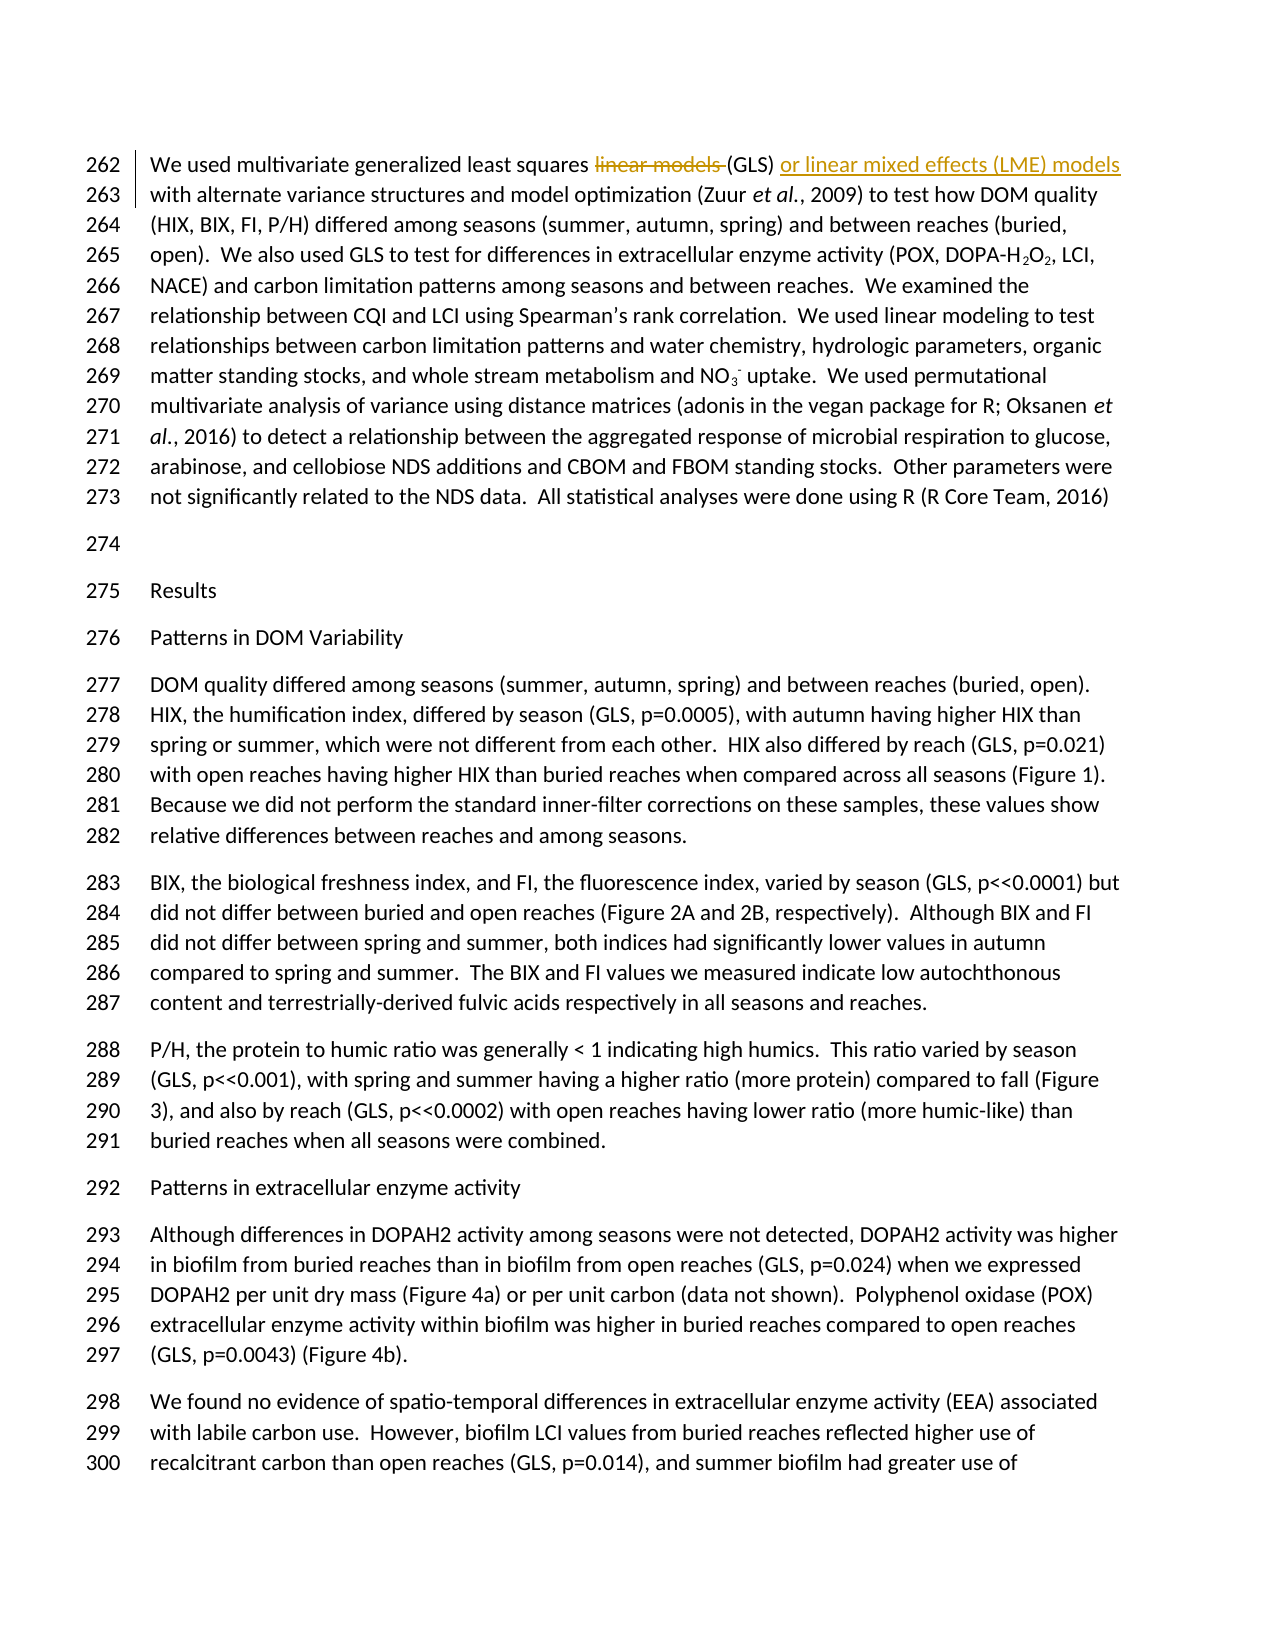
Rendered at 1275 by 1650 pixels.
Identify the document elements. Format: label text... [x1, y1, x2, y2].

text P/H, the protein to humic ratio was generally < 1 indicating high humics. This ratio varied by season (GLS, p<<0.001), with spring and summer having a higher ratio (more protein) compared to fall (Figure 3), and also by reach (GLS, p<<0.0002) with open reaches having lower ratio (more humic-like) than buried reaches when all seasons were combined. [150, 1035, 1125, 1154]
text Patterns in DOM Variability [150, 623, 1125, 651]
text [150, 1387, 1125, 1476]
text DOM quality differed among seasons (summer, autumn, spring) and between reaches (buried, open). HIX, the humification index, differed by season (GLS, p=0.0005), with autumn having higher HIX than spring or summer, which were not different from each other. HIX also differed by reach (GLS, p=0.021) with open reaches having higher HIX than buried reaches when compared across all seasons (Figure 1). Because we did not perform the standard inner-filter corrections on these samples, these values show relative differences between reaches and among seasons. [150, 670, 1125, 849]
text BIX, the biological freshness index, and FI, the fluorescence index, varied by season (GLS, p<<0.0001) but did not differ between buried and open reaches (Figure 2A and 2B, respectively). Although BIX and FI did not differ between spring and summer, both indices had significantly lower values in autumn compared to spring and summer. The BIX and FI values we measured indicate low autochthonous content and terrestrially-derived fulvic acids respectively in all seasons and reaches. [150, 868, 1125, 1017]
text Patterns in extracellular enzyme activity [150, 1173, 1125, 1201]
text Although differences in DOPAH2 activity among seasons were not detected, DOPAH2 activity was higher in biofilm from buried reaches than in biofilm from open reaches (GLS, p=0.024) when we expressed DOPAH2 per unit dry mass (Figure 4a) or per unit carbon (data not shown). Polyphenol oxidase (POX) extracellular enzyme activity within biofilm was higher in buried reaches compared to open reaches (GLS, p=0.0043) (Figure 4b). [150, 1220, 1125, 1369]
text Results [150, 576, 1125, 604]
text We used multivariate generalized least squares (GLS) with alternate variance structures and model optimization (Zuur et al., 2009) to test how DOM quality (HIX, BIX, FI, P/H) differed among seasons (summer, autumn, spring) and between reaches (buried, open). We also used GLS to test for differences in extracellular enzyme activity (POX, DOPA-H2O2, LCI, NACE) and carbon limitation patterns among seasons and between reaches. We examined the relationship between CQI and LCI using Spearman’s rank correlation. We used linear modeling to test relationships between carbon limitation patterns and water chemistry, hydrologic parameters, organic matter standing stocks, and whole stream metabolism and NO3- uptake. We used permutational multivariate analysis of variance using distance matrices (adonis in the vegan package for R; Oksanen et al., 2016) to detect a relationship between the aggregated response of microbial respiration to glucose, arabinose, and cellobiose NDS additions and CBOM and FBOM standing stocks. Other parameters were not significantly related to the NDS data. All statistical analyses were done using R (R Core Team, 2016) [150, 150, 1125, 510]
